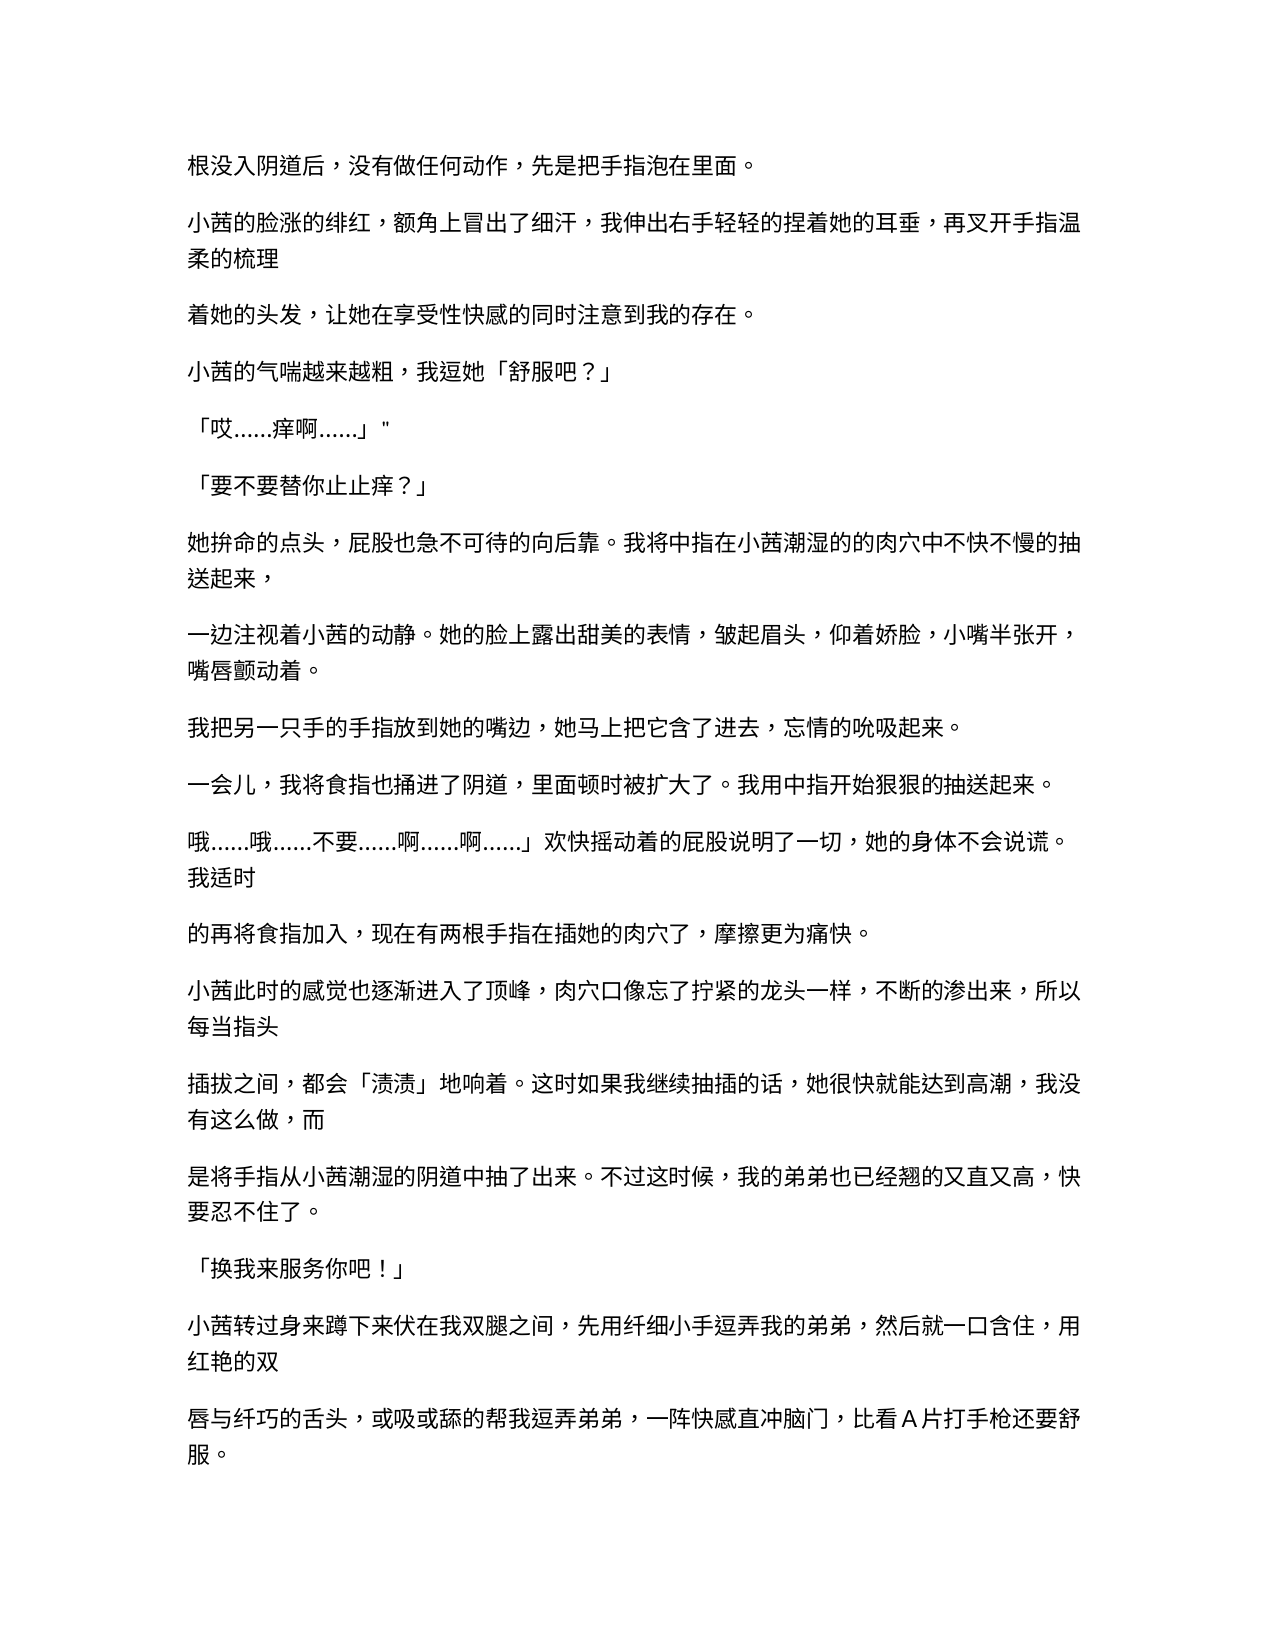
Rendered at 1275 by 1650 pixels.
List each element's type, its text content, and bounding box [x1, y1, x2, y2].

text 「换我来服务你吧！」 [187, 1253, 1087, 1284]
text 一边注视着小茜的动静。她的脸上露出甜美的表情，皱起眉头，仰着娇脸，小嘴半张开，嘴唇颤动着。 [187, 619, 1087, 686]
text 小茜此时的感觉也逐渐进入了顶峰，肉穴口像忘了拧紧的龙头一样，不断的渗出来，所以每当指头 [187, 975, 1087, 1042]
text 小茜的气喘越来越粗，我逗她「舒服吧？」 [187, 356, 1087, 387]
text 小茜转过身来蹲下来伏在我双腿之间，先用纤细小手逗弄我的弟弟，然后就一口含住，用红艳的双 [187, 1310, 1087, 1377]
text 是将手指从小茜潮湿的阴道中抽了出来。不过这时候，我的弟弟也已经翘的又直又高，快要忍不住了。 [187, 1160, 1087, 1228]
text 插拔之间，都会「渍渍」地响着。这时如果我继续抽插的话，她很快就能达到高潮，我没有这么做，而 [187, 1068, 1087, 1135]
text 哦……哦……不要……啊……啊……」欢快摇动着的屁股说明了一切，她的身体不会说谎。我适时 [187, 826, 1087, 893]
text 我把另一只手的手指放到她的嘴边，她马上把它含了进去，忘情的吮吸起来。 [187, 712, 1087, 743]
text 着她的头发，让她在享受性快感的同时注意到我的存在。 [187, 299, 1087, 331]
text 她拚命的点头，屁股也急不可待的向后靠。我将中指在小茜潮湿的的肉穴中不快不慢的抽送起来， [187, 527, 1087, 594]
text 唇与纤巧的舌头，或吸或舔的帮我逗弄弟弟，一阵快感直冲脑门，比看Ａ片打手枪还要舒服。 [187, 1403, 1087, 1470]
text 根没入阴道后，没有做任何动作，先是把手指泡在里面。 [187, 150, 1087, 181]
text 「要不要替你止止痒？」 [187, 470, 1087, 501]
text 一会儿，我将食指也捅进了阴道，里面顿时被扩大了。我用中指开始狠狠的抽送起来。 [187, 769, 1087, 800]
text 「哎……痒啊……」" [187, 413, 1087, 444]
text 的再将食指加入，现在有两根手指在插她的肉穴了，摩擦更为痛快。 [187, 918, 1087, 949]
text 小茜的脸涨的绯红，额角上冒出了细汗，我伸出右手轻轻的捏着她的耳垂，再叉开手指温柔的梳理 [187, 207, 1087, 274]
